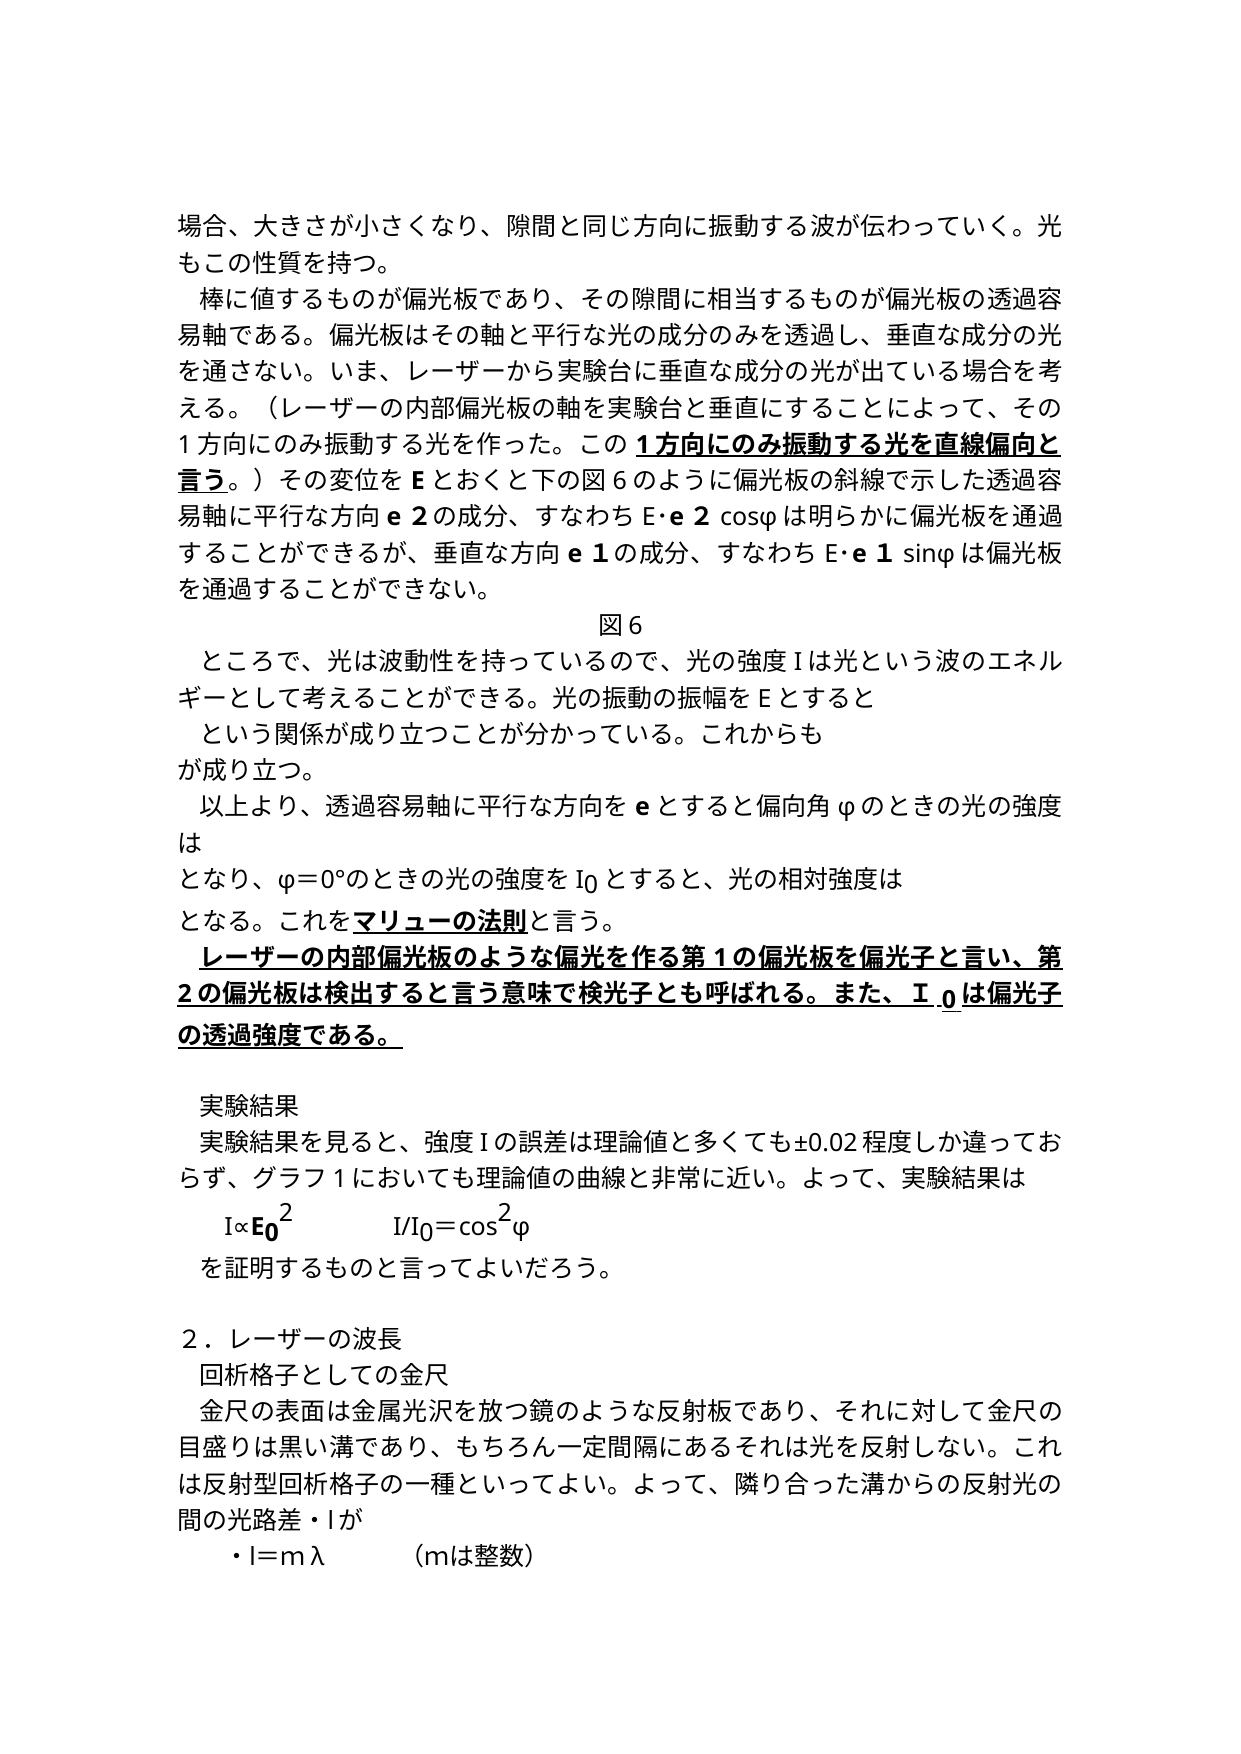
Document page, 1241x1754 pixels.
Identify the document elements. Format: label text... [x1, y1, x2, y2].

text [177, 207, 1063, 279]
text 回析格子としての金尺 [177, 1355, 1063, 1392]
text となる。これをマリューの法則と言う。 [177, 901, 1063, 937]
text を証明するものと言ってよいだろう。 [177, 1249, 1063, 1285]
text ・l＝ｍλ （ｍは整数） [177, 1537, 1063, 1573]
text 以上より、透過容易軸に平行な方向をeとすると偏向角φのときの光の強度は [177, 787, 1063, 859]
text ところで、光は波動性を持っているので、光の強度Iは光という波のエネルギーとして考えることができる。光の振動の振幅をEとすると [177, 642, 1063, 714]
text という関係が成り立つことが分かっている。これからも [177, 714, 1063, 751]
text I∝E02 I/I0＝cos2φ [177, 1195, 1063, 1249]
text レーザーの内部偏光板のような偏光を作る第1の偏光板を偏光子と言い、第2の偏光板は検出すると言う意味で検光子とも呼ばれる。また、Ｉ0は偏光子の透過強度である。 [177, 937, 1063, 1052]
text 図6 [177, 606, 1063, 642]
text 実験結果 [177, 1086, 1063, 1122]
text が成り立つ。 [177, 751, 1063, 787]
text 金尺の表面は金属光沢を放つ鏡のような反射板であり、それに対して金尺の目盛りは黒い溝であり、もちろん一定間隔にあるそれは光を反射しない。これは反射型回析格子の一種といってよい。よって、隣り合った溝からの反射光の間の光路差・lが [177, 1392, 1063, 1537]
text となり、φ＝0°のときの光の強度をI0とすると、光の相対強度は [177, 859, 1063, 901]
text 実験結果を見ると、強度Iの誤差は理論値と多くても±0.02程度しか違っておらず、グラフ1においても理論値の曲線と非常に近い。よって、実験結果は [177, 1122, 1063, 1195]
text 棒に値するものが偏光板であり、その隙間に相当するものが偏光板の透過容易軸である。偏光板はその軸と平行な光の成分のみを透過し、垂直な成分の光を通さない。いま、レーザーから実験台に垂直な成分の光が出ている場合を考える。（レーザーの内部偏光板の軸を実験台と垂直にすることによって、その1方向にのみ振動する光を作った。この1方向にのみ振動する光を直線偏向と言う。）その変位をEとおくと下の図6のように偏光板の斜線で示した透過容易軸に平行な方向e２の成分、すなわちE･e２cosφは明らかに偏光板を通過することができるが、垂直な方向e１の成分、すなわちE･e１sinφは偏光板を通過することができない。 [177, 279, 1063, 606]
text ２．レーザーの波長 [177, 1319, 1063, 1355]
